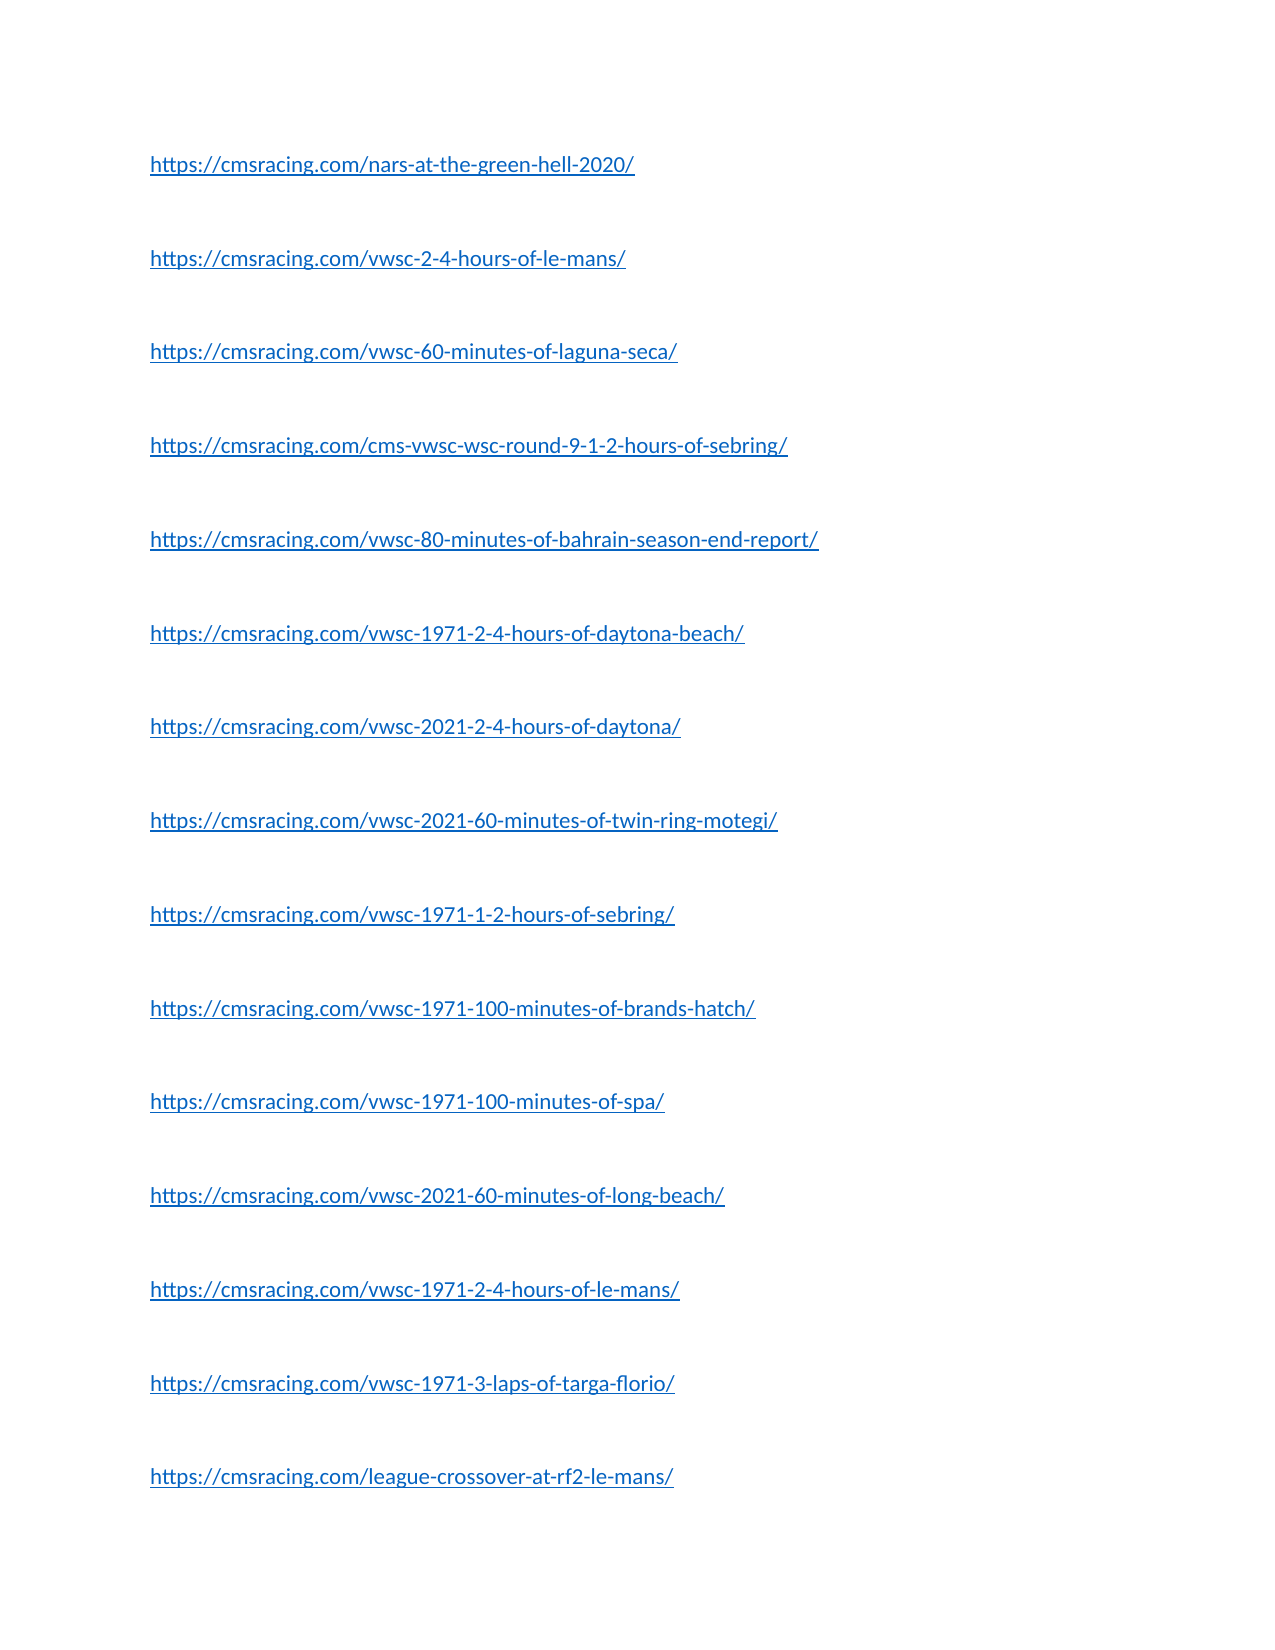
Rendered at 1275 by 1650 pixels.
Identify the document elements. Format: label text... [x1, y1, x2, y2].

text https://cmsracing.com/vwsc-1971-3-laps-of-targa-florio/ [150, 1369, 1125, 1397]
text https://cmsracing.com/vwsc-80-minutes-of-bahrain-season-end-report/ [150, 525, 1125, 553]
text https://cmsracing.com/vwsc-2-4-hours-of-le-mans/ [150, 244, 1125, 272]
text https://cmsracing.com/vwsc-1971-100-minutes-of-spa/ [150, 1087, 1125, 1116]
text https://cmsracing.com/vwsc-1971-1-2-hours-of-sebring/ [150, 900, 1125, 928]
text https://cmsracing.com/vwsc-1971-100-minutes-of-brands-hatch/ [150, 994, 1125, 1022]
text https://cmsracing.com/cms-vwsc-wsc-round-9-1-2-hours-of-sebring/ [150, 431, 1125, 459]
text https://cmsracing.com/vwsc-2021-60-minutes-of-twin-ring-motegi/ [150, 806, 1125, 834]
text https://cmsracing.com/vwsc-2021-2-4-hours-of-daytona/ [150, 712, 1125, 741]
text https://cmsracing.com/vwsc-1971-2-4-hours-of-le-mans/ [150, 1275, 1125, 1303]
text https://cmsracing.com/vwsc-60-minutes-of-laguna-seca/ [150, 337, 1125, 366]
text https://cmsracing.com/league-crossover-at-rf2-le-mans/ [150, 1462, 1125, 1491]
text https://cmsracing.com/nars-at-the-green-hell-2020/ [150, 150, 1125, 178]
text https://cmsracing.com/vwsc-2021-60-minutes-of-long-beach/ [150, 1181, 1125, 1209]
text https://cmsracing.com/vwsc-1971-2-4-hours-of-daytona-beach/ [150, 619, 1125, 647]
